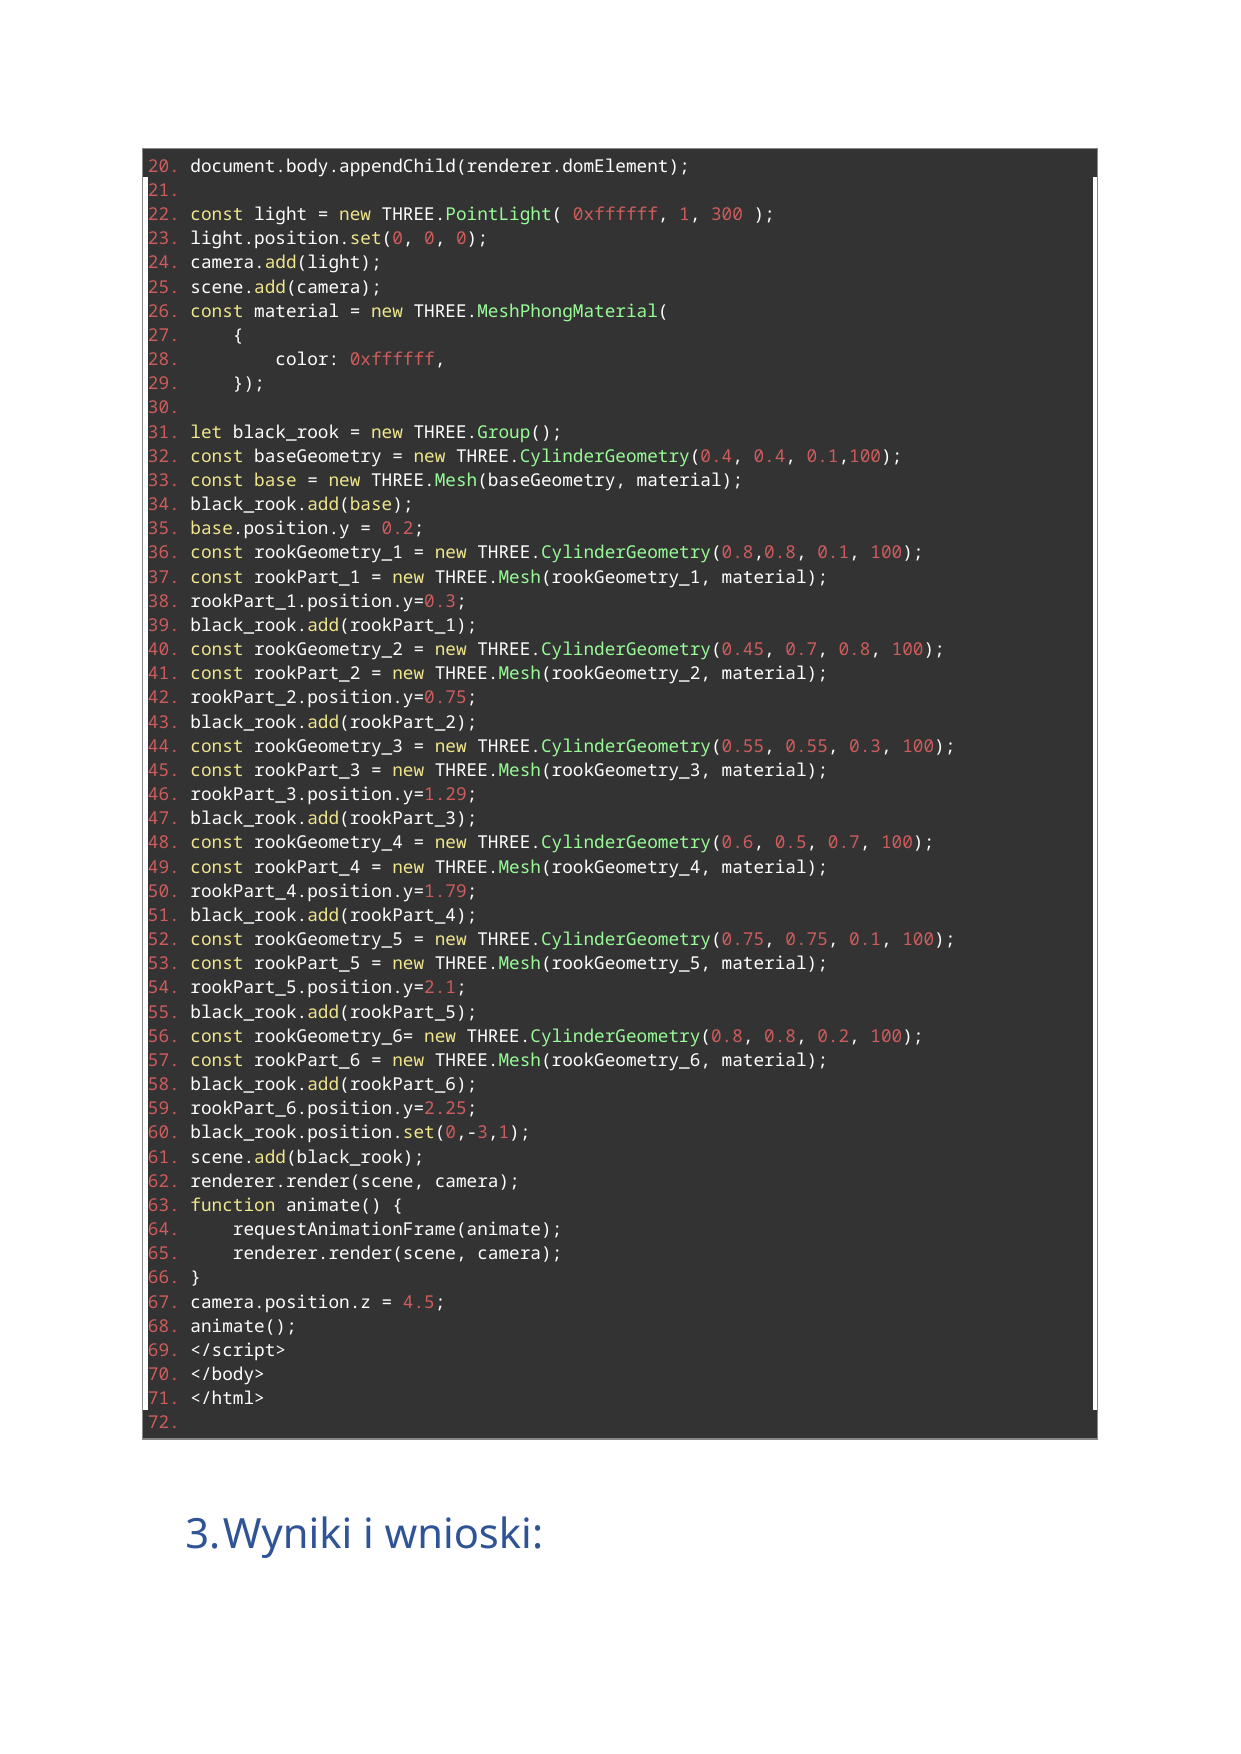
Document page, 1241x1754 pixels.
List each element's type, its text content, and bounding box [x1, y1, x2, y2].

text 46. rookPart_3.position.y=1.29; [148, 782, 1093, 806]
text 39. black_rook.add(rookPart_1); [148, 612, 1093, 637]
text 44. const rookGeometry_3 = new THREE.CylinderGeometry(0.55, 0.55, 0.3, 100); [148, 733, 1093, 757]
text 69. </script> [148, 1337, 1093, 1362]
text 32. const baseGeometry = new THREE.CylinderGeometry(0.4, 0.4, 0.1,100); [148, 443, 1093, 467]
text 25. scene.add(camera); [148, 274, 1093, 298]
text 45. const rookPart_3 = new THREE.Mesh(rookGeometry_3, material); [148, 757, 1093, 782]
text 47. black_rook.add(rookPart_3); [148, 806, 1093, 830]
text 56. const rookGeometry_6= new THREE.CylinderGeometry(0.8, 0.8, 0.2, 100); [148, 1023, 1093, 1047]
text 63. function animate() { [148, 1192, 1093, 1217]
text 40. const rookGeometry_2 = new THREE.CylinderGeometry(0.45, 0.7, 0.8, 100); [148, 637, 1093, 661]
text 50. rookPart_4.position.y=1.79; [148, 878, 1093, 902]
text 55. black_rook.add(rookPart_5); [148, 999, 1093, 1023]
text 51. black_rook.add(rookPart_4); [148, 902, 1093, 927]
text 33. const base = new THREE.Mesh(baseGeometry, material); [148, 467, 1093, 492]
text 42. rookPart_2.position.y=0.75; [148, 685, 1093, 709]
text 49. const rookPart_4 = new THREE.Mesh(rookGeometry_4, material); [148, 854, 1093, 878]
text 54. rookPart_5.position.y=2.1; [148, 975, 1093, 999]
text 57. const rookPart_6 = new THREE.Mesh(rookGeometry_6, material); [148, 1047, 1093, 1072]
text 71. </html> [148, 1386, 1093, 1404]
text 58. black_rook.add(rookPart_6); [148, 1072, 1093, 1096]
text 68. animate(); [148, 1313, 1093, 1337]
text 60. black_rook.position.set(0,-3,1); [148, 1120, 1093, 1144]
text 52. const rookGeometry_5 = new THREE.CylinderGeometry(0.75, 0.75, 0.1, 100); [148, 927, 1093, 951]
text 34. black_rook.add(base); [148, 492, 1093, 516]
text 22. const light = new THREE.PointLight( 0xffffff, 1, 300 ); [148, 202, 1093, 226]
text 29. }); [148, 371, 1093, 395]
text 27. { [148, 322, 1093, 347]
text 37. const rookPart_1 = new THREE.Mesh(rookGeometry_1, material); [148, 564, 1093, 588]
text 62. renderer.render(scene, camera); [148, 1168, 1093, 1192]
subtitle Wyniki i wnioski: [185, 1504, 1093, 1561]
text 38. rookPart_1.position.y=0.3; [148, 588, 1093, 612]
text 35. base.position.y = 0.2; [148, 516, 1093, 540]
text 31. let black_rook = new THREE.Group(); [148, 419, 1093, 443]
text 61. scene.add(black_rook); [148, 1144, 1093, 1168]
text 67. camera.position.z = 4.5; [148, 1289, 1093, 1313]
text 26. const material = new THREE.MeshPhongMaterial( [148, 298, 1093, 322]
text 65. renderer.render(scene, camera); [148, 1241, 1093, 1265]
text 66. } [148, 1265, 1093, 1289]
text 64. requestAnimationFrame(animate); [148, 1217, 1093, 1241]
text 21. [148, 177, 1093, 202]
text 48. const rookGeometry_4 = new THREE.CylinderGeometry(0.6, 0.5, 0.7, 100); [148, 830, 1093, 854]
text 23. light.position.set(0, 0, 0); [148, 226, 1093, 250]
text 41. const rookPart_2 = new THREE.Mesh(rookGeometry_2, material); [148, 661, 1093, 685]
text 43. black_rook.add(rookPart_2); [148, 709, 1093, 733]
text 72. [143, 1404, 1097, 1438]
text 70. </body> [148, 1362, 1093, 1386]
text 36. const rookGeometry_1 = new THREE.CylinderGeometry(0.8,0.8, 0.1, 100); [148, 540, 1093, 564]
text 53. const rookPart_5 = new THREE.Mesh(rookGeometry_5, material); [148, 951, 1093, 975]
text 28. color: 0xffffff, [148, 347, 1093, 371]
text 20. document.body.appendChild(renderer.domElement); [143, 149, 1097, 177]
text 59. rookPart_6.position.y=2.25; [148, 1096, 1093, 1120]
text 30. [148, 395, 1093, 419]
text 24. camera.add(light); [148, 250, 1093, 274]
